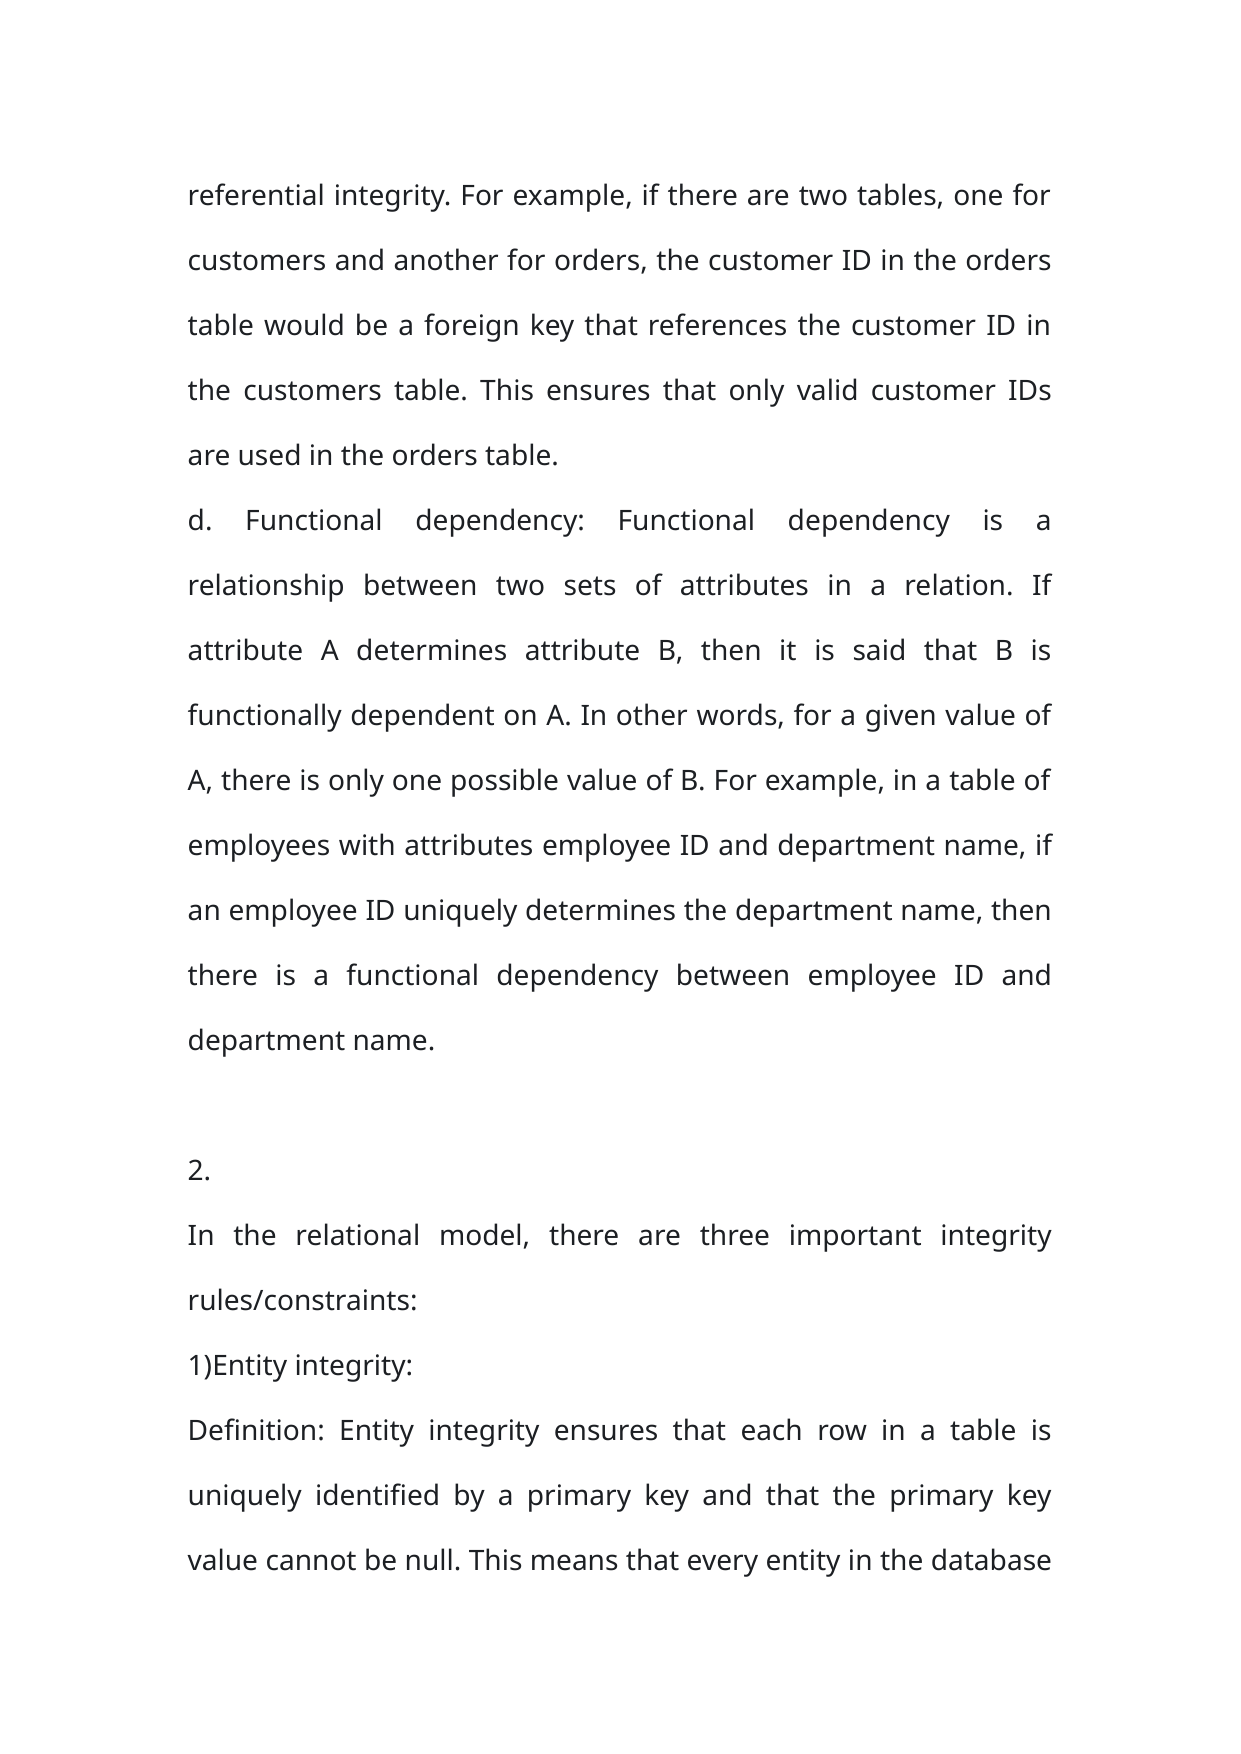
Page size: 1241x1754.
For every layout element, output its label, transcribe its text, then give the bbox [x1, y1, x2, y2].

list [187, 1556, 1053, 1592]
list In the relational model, there are three important integrity rules/constraints: [187, 1202, 1053, 1332]
list d. Functional dependency: Functional dependency is a relationship between two sets of attributes in a relation. If attribute A determines attribute B, then it is said that B is functionally dependent on A. In other words, for a given value of A, there is only one possible value of B. For example, in a table of employees with attributes employee ID and department name, if an employee ID uniquely determines the department name, then there is a functional dependency between employee ID and department name. [187, 972, 1053, 1072]
list 2. [187, 1137, 1053, 1202]
list d. Functional dependency: Functional dependency is a relationship between two sets of attributes in a relation. If attribute A determines attribute B, then it is said that B is functionally dependent on A. In other words, for a given value of A, there is only one possible value of B. For example, in a table of employees with attributes employee ID and department name, if an employee ID uniquely determines the department name, then there is a functional dependency between employee ID and department name. [187, 487, 1053, 711]
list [187, 162, 1053, 321]
list d. Functional dependency: Functional dependency is a relationship between two sets of attributes in a relation. If attribute A determines attribute B, then it is said that B is functionally dependent on A. In other words, for a given value of A, there is only one possible value of B. For example, in a table of employees with attributes employee ID and department name, if an employee ID uniquely determines the department name, then there is a functional dependency between employee ID and department name. [187, 712, 1053, 789]
list d. Functional dependency: Functional dependency is a relationship between two sets of attributes in a relation. If attribute A determines attribute B, then it is said that B is functionally dependent on A. In other words, for a given value of A, there is only one possible value of B. For example, in a table of employees with attributes employee ID and department name, if an employee ID uniquely determines the department name, then there is a functional dependency between employee ID and department name. [187, 790, 1053, 971]
list 1)Entity integrity: [187, 1332, 1053, 1397]
